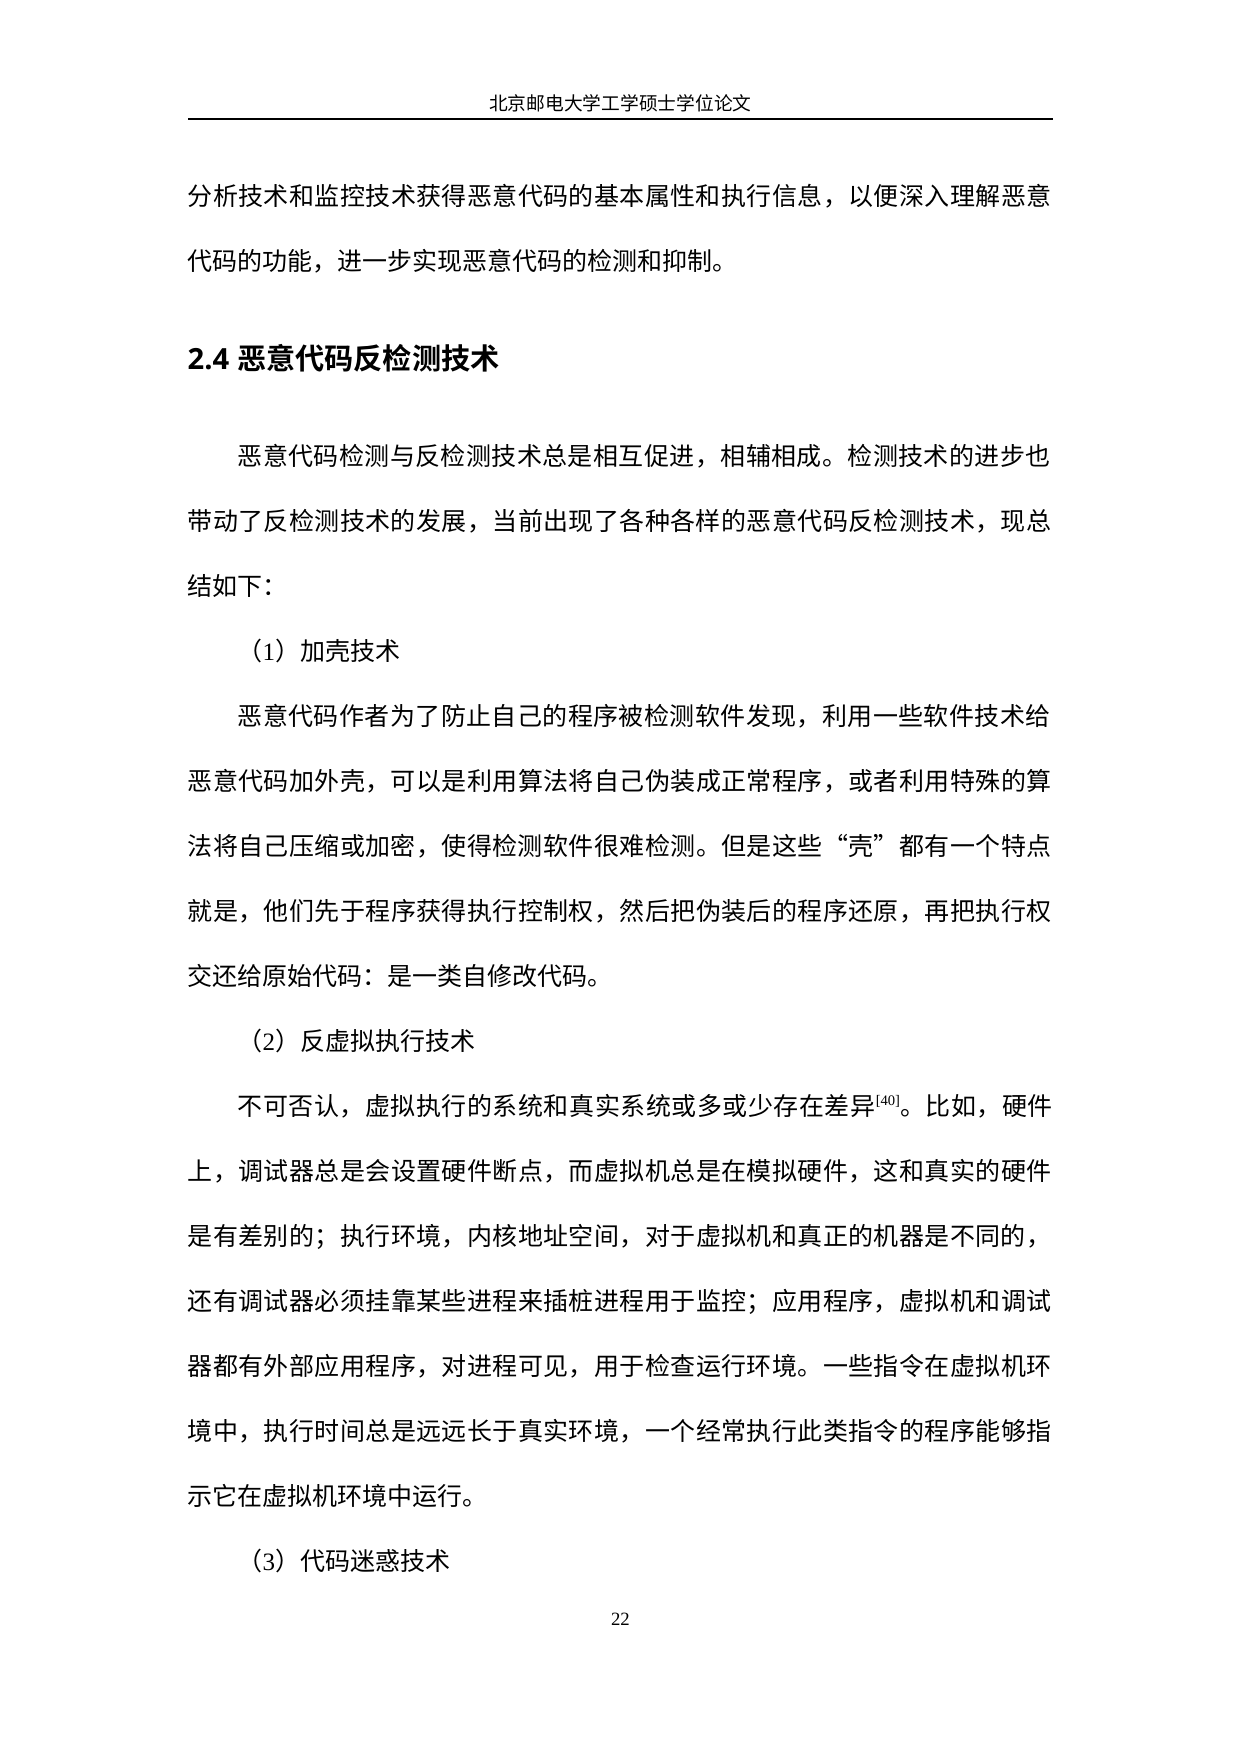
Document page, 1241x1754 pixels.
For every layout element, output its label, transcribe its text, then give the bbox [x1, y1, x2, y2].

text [187, 162, 1053, 292]
text 2.4 恶意代码反检测技术 [187, 324, 1053, 389]
text （3）代码迷惑技术 [187, 1527, 1053, 1592]
text 不可否认，虚拟执行的系统和真实系统或多或少存在差异[40]。比如，硬件上，调试器总是会设置硬件断点，而虚拟机总是在模拟硬件，这和真实的硬件是有差别的；执行环境，内核地址空间，对于虚拟机和真正的机器是不同的，还有调试器必须挂靠某些进程来插桩进程用于监控；应用程序，虚拟机和调试器都有外部应用程序，对进程可见，用于检查运行环境。一些指令在虚拟机环境中，执行时间总是远远长于真实环境，一个经常执行此类指令的程序能够指示它在虚拟机环境中运行。 [187, 1072, 1053, 1527]
text 恶意代码作者为了防止自己的程序被检测软件发现，利用一些软件技术给恶意代码加外壳，可以是利用算法将自己伪装成正常程序，或者利用特殊的算法将自己压缩或加密，使得检测软件很难检测。但是这些“壳”都有一个特点就是，他们先于程序获得执行控制权，然后把伪装后的程序还原，再把执行权交还给原始代码：是一类自修改代码。 [187, 682, 1053, 1007]
text （1）加壳技术 [187, 617, 1053, 682]
text （2）反虚拟执行技术 [187, 1007, 1053, 1072]
text 恶意代码检测与反检测技术总是相互促进，相辅相成。检测技术的进步也带动了反检测技术的发展，当前出现了各种各样的恶意代码反检测技术，现总结如下： [187, 422, 1053, 617]
